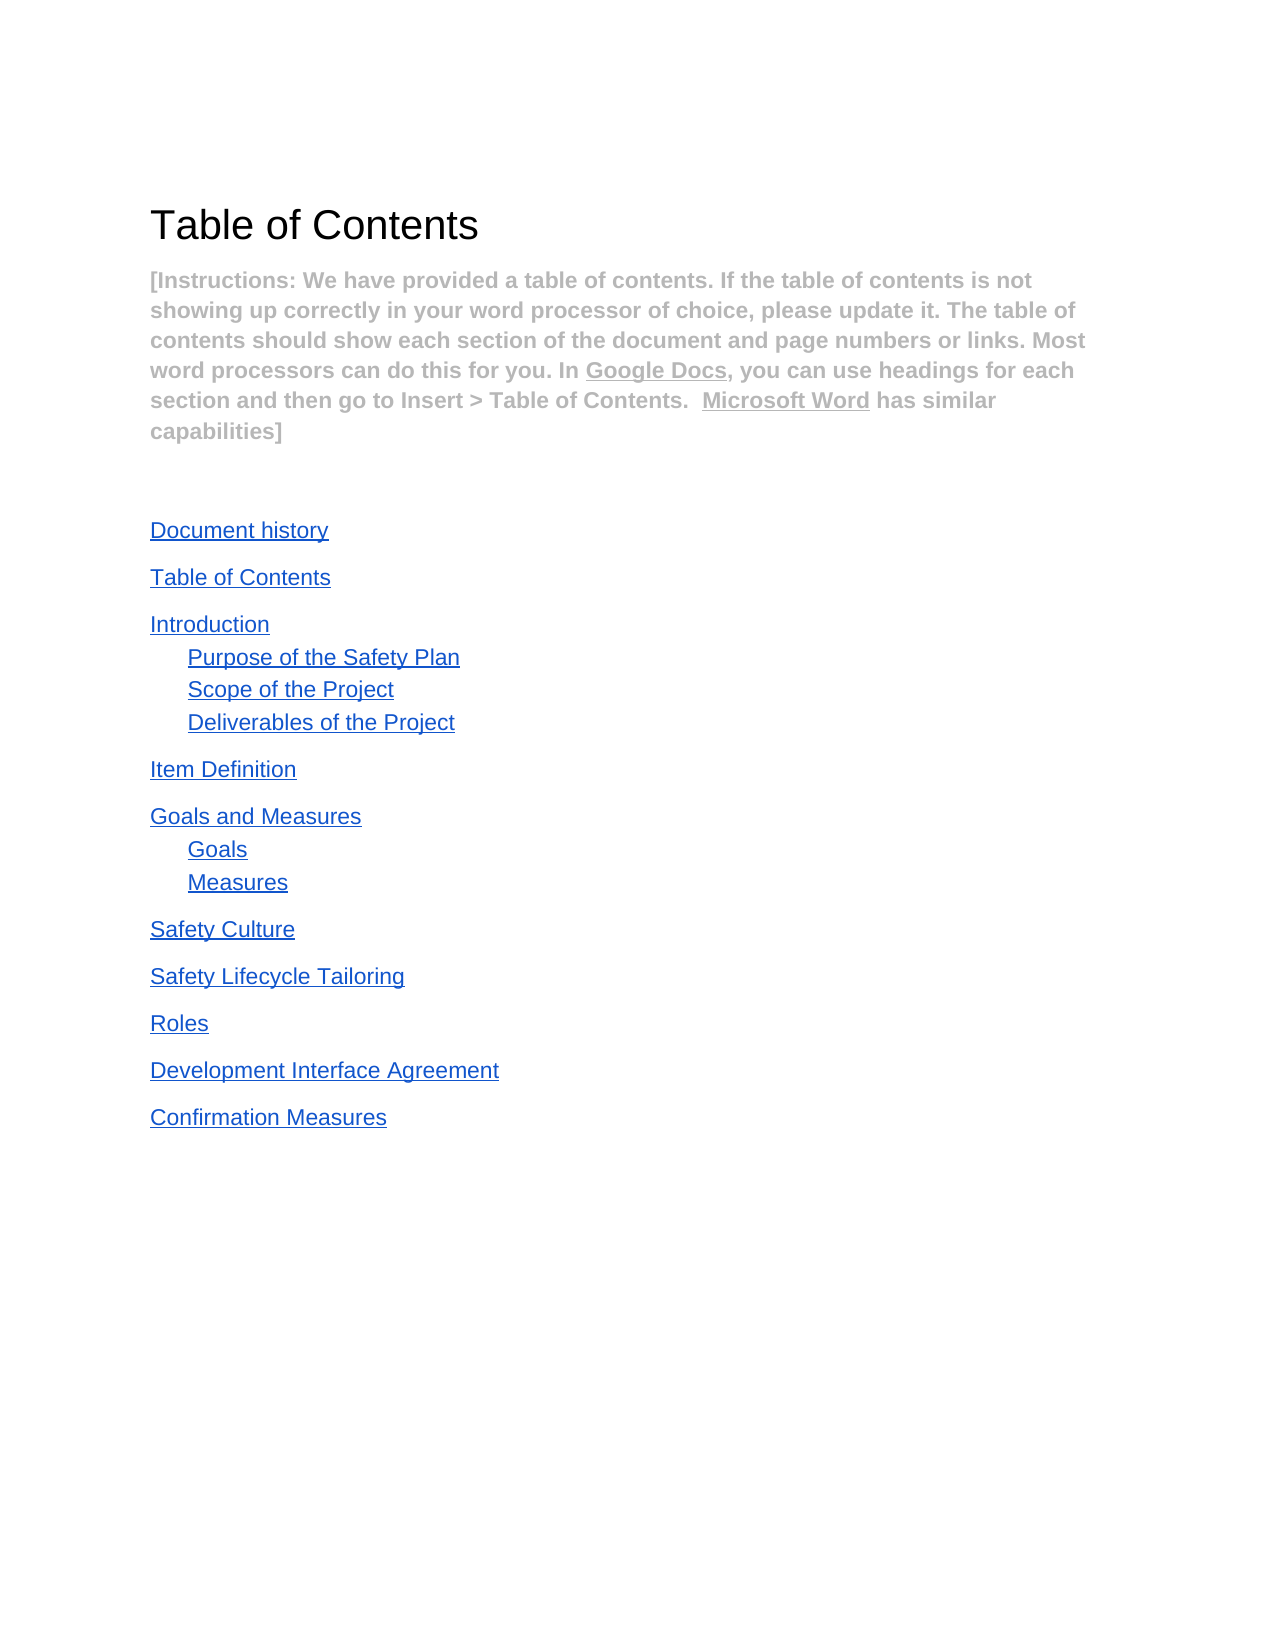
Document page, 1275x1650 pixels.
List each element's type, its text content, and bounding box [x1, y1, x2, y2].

text Development Interface Agreement [150, 1057, 1125, 1083]
text Document history [150, 517, 1125, 543]
subtitle Table of Contents [150, 200, 1125, 248]
text Safety Culture [150, 916, 1125, 942]
text Introduction [150, 611, 1125, 637]
text Item Definition [150, 756, 1125, 782]
text Deliverables of the Project [187, 709, 1125, 735]
text Confirmation Measures [150, 1104, 1125, 1131]
text [Instructions: We have provided a table of contents. If the table of contents is not showing up correctly in your word processor of choice, please update it. The table of contents should show each section of the document and page numbers or links. Most word processors can do this for you. In Google Docs, you can use headings for each section and then go to Insert > Table of Contents. Microsoft Word has similar capabilities] [150, 267, 1125, 444]
text Goals [187, 836, 1125, 862]
text Scope of the Project [187, 676, 1125, 703]
text Table of Contents [150, 564, 1125, 590]
text Safety Lifecycle Tailoring [150, 963, 1125, 989]
text Goals and Measures [150, 803, 1125, 829]
text Measures [187, 868, 1125, 895]
text Purpose of the Safety Plan [187, 644, 1125, 670]
text Roles [150, 1010, 1125, 1036]
